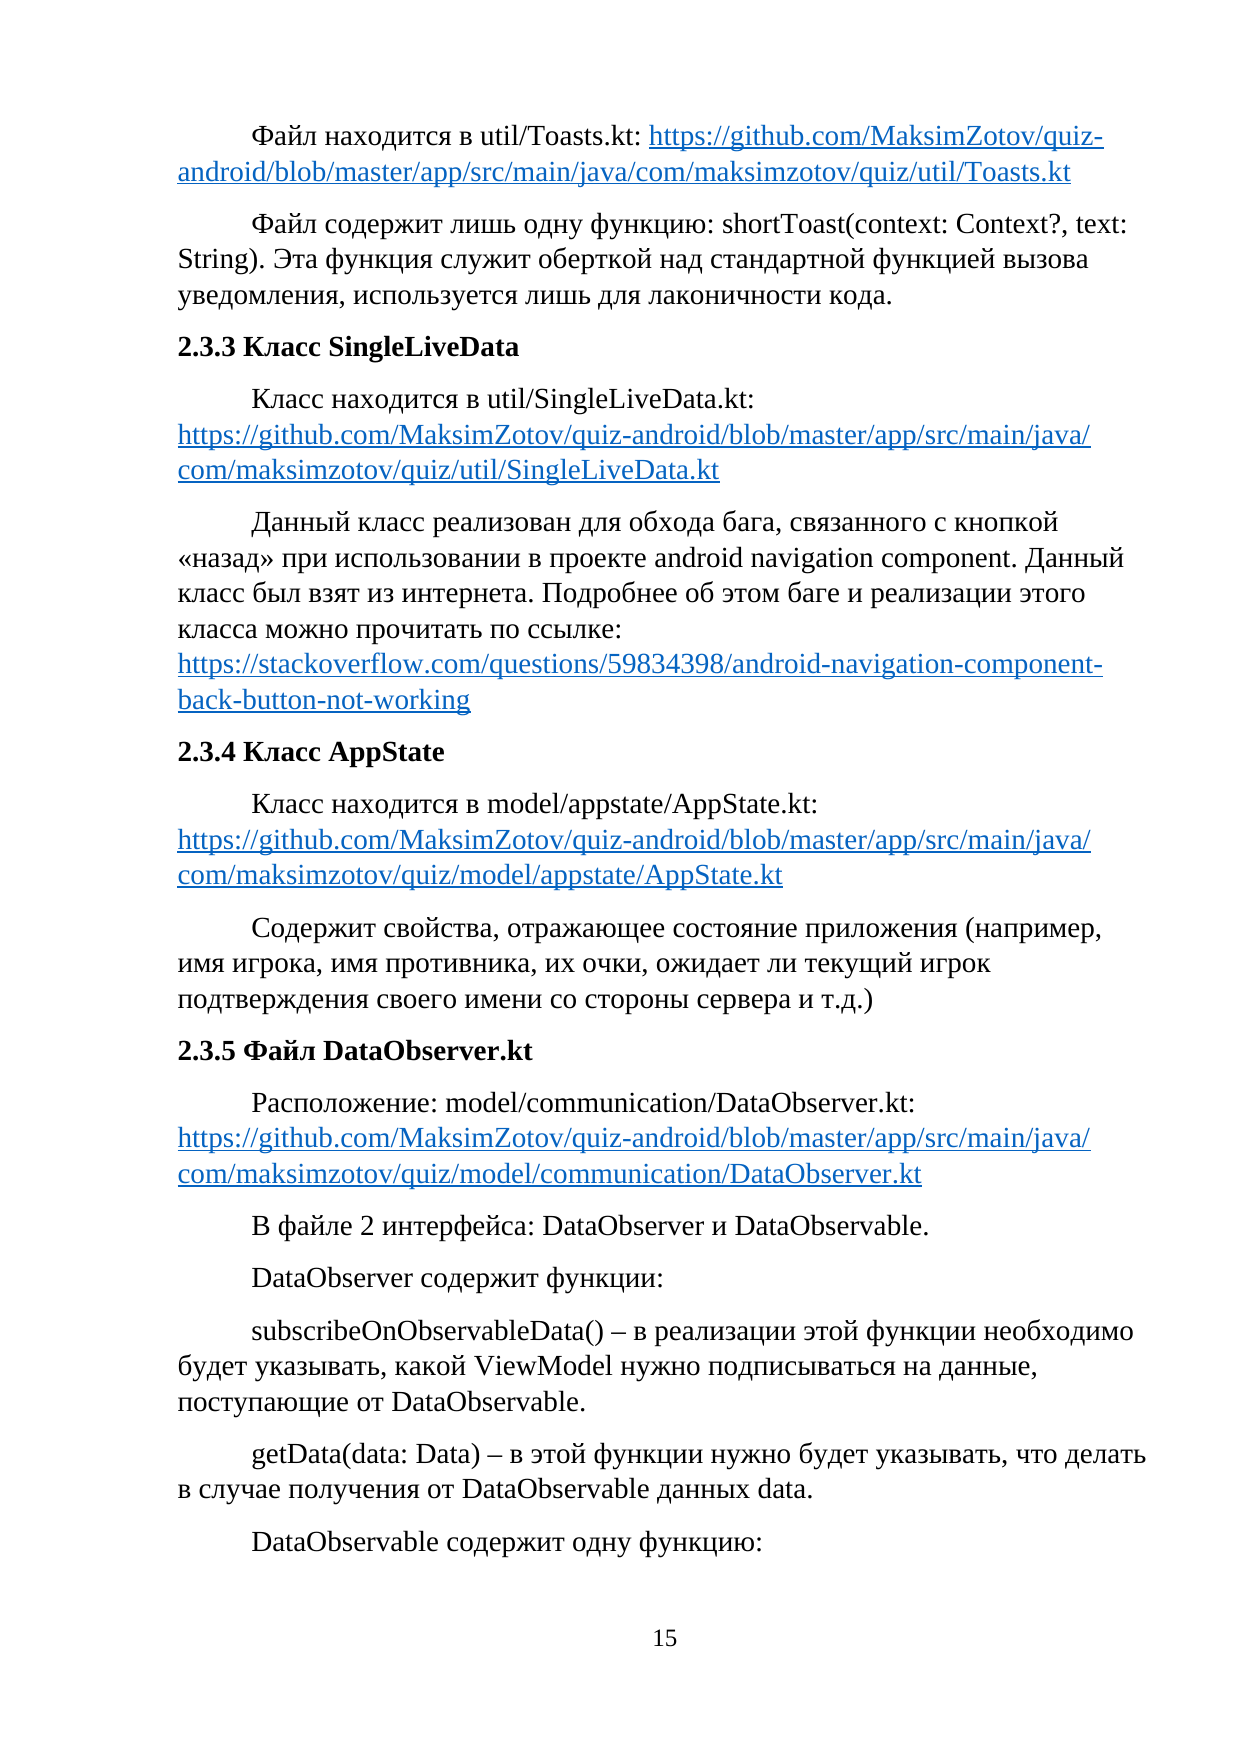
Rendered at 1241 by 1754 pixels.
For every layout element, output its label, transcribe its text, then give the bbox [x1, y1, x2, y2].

text Файл содержит лишь одну функцию: shortToast(context: Context?, text: String). Эта функция служит оберткой над стандартной функцией вызова уведомления, используется лишь для лаконичности кода. [177, 206, 1152, 310]
text 2.3.4 Класс AppState [177, 734, 1152, 768]
text Содержит свойства, отражающее состояние приложения (например, имя игрока, имя противника, их очки, ожидает ли текущий игрок подтверждения своего имени со стороны сервера и т.д.) [177, 910, 1152, 1014]
text 2.3.3 Класс SingleLiveData [177, 329, 1152, 363]
text Класс находится в model/appstate/AppState.kt: https://github.com/MaksimZotov/quiz-android/blob/master/app/src/main/java/com/maksimzotov/quiz/model/appstate/AppState.kt [177, 786, 1152, 891]
text Данный класс реализован для обхода бага, связанного с кнопкой «назад» при использовании в проекте android navigation component. Данный класс был взят из интернета. Подробнее об этом баге и реализации этого класса можно прочитать по ссылке: https://stackoverflow.com/questions/59834398/android-navigation-component-back-button-not-working [177, 504, 1152, 716]
text subscribeOnObservableData() – в реализации этой функции необходимо будет указывать, какой ViewModel нужно подписываться на данные, поступающие от DataObservable. [177, 1313, 1152, 1417]
text 2.3.5 Файл DataObserver.kt [177, 1033, 1152, 1066]
text DataObservable содержит одну функцию: [177, 1524, 1152, 1557]
text getData(data: Data) – в этой функции нужно будет указывать, что делать в случае получения от DataObservable данных data. [177, 1436, 1152, 1505]
text Класс находится в util/SingleLiveData.kt: https://github.com/MaksimZotov/quiz-android/blob/master/app/src/main/java/com/maksimzotov/quiz/util/SingleLiveData.kt [177, 381, 1152, 486]
text Файл находится в util/Toasts.kt: https://github.com/MaksimZotov/quiz-android/blob/master/app/src/main/java/com/maksimzotov/quiz/util/Toasts.kt [177, 118, 1152, 187]
text Расположение: model/communication/DataObserver.kt: https://github.com/MaksimZotov/quiz-android/blob/master/app/src/main/java/com/maksimzotov/quiz/model/communication/DataObserver.kt [177, 1085, 1152, 1190]
text В файле 2 интерфейса: DataObserver и DataObservable. [177, 1208, 1152, 1242]
text DataObserver содержит функции: [177, 1261, 1152, 1294]
